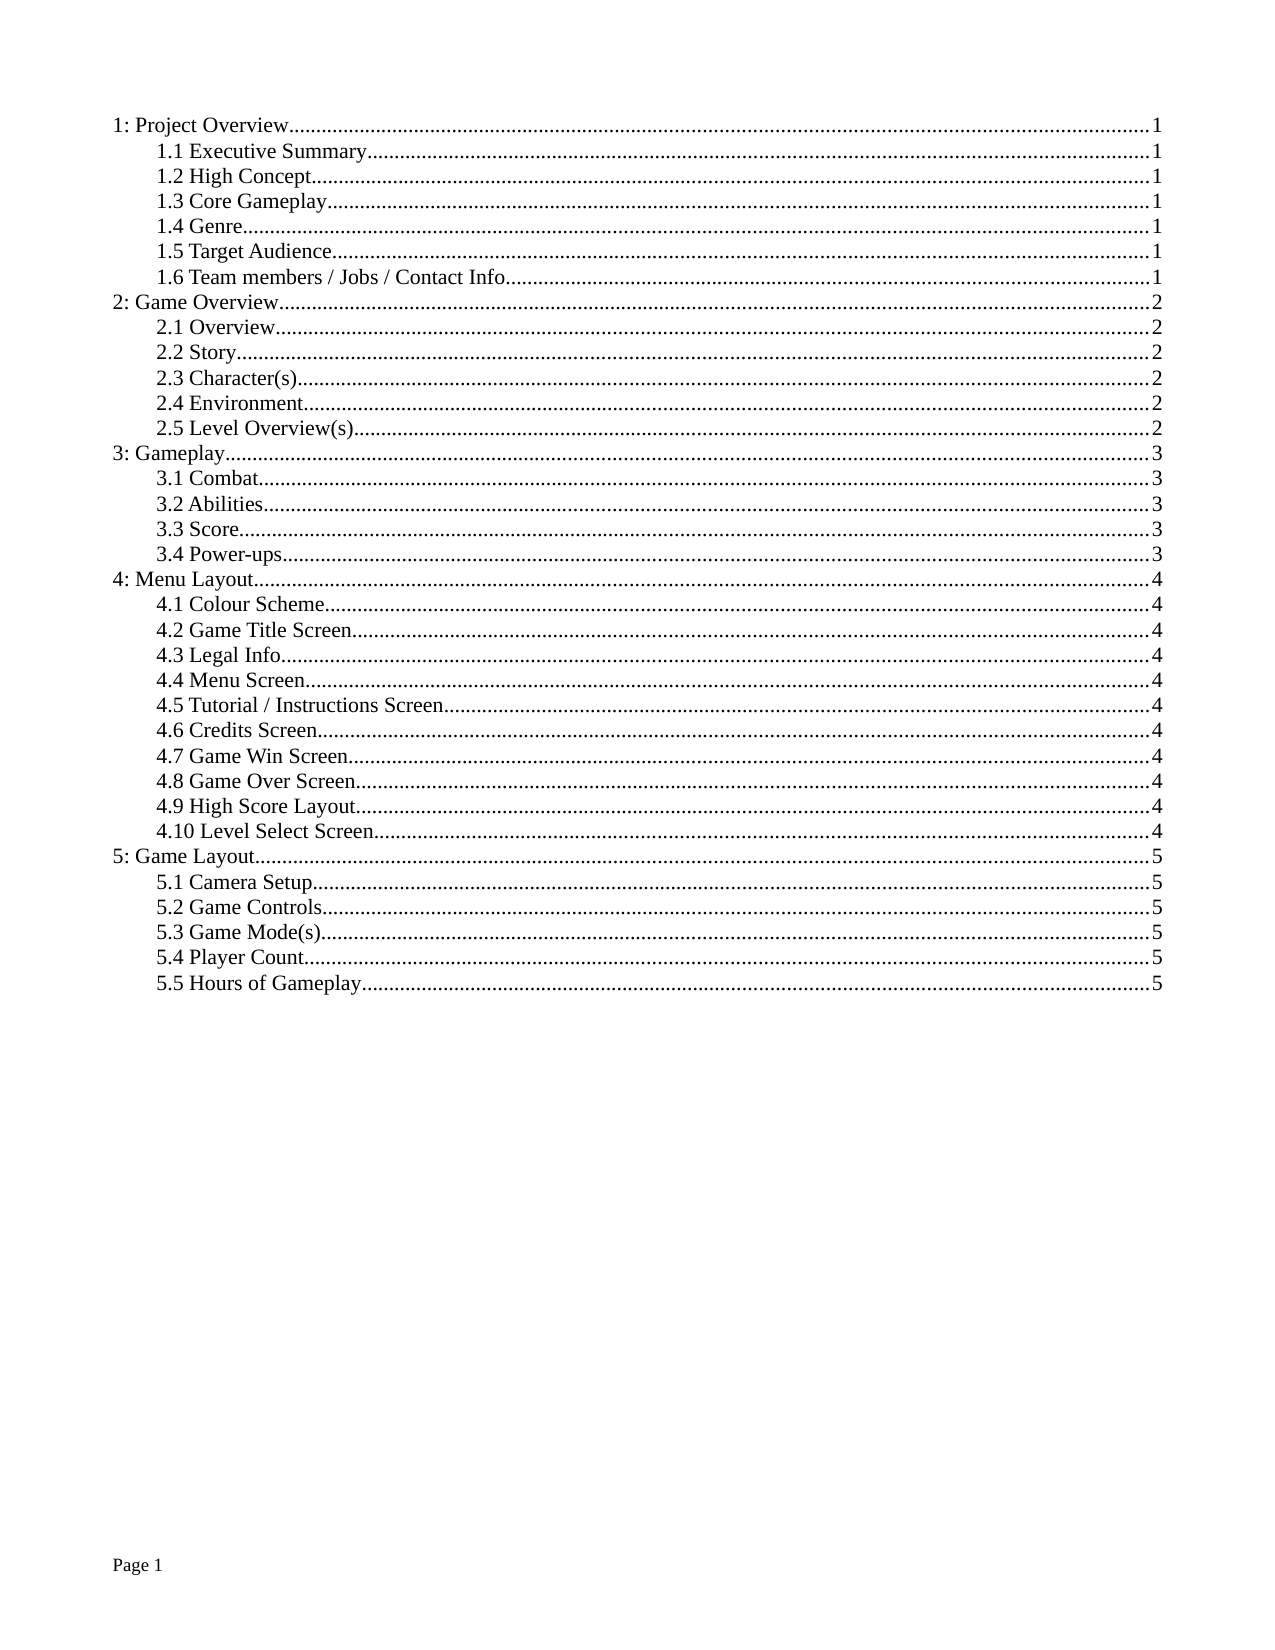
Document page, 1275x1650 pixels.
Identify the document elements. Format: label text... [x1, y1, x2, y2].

text 4.7 Game Win Screen 4 [156, 743, 1162, 768]
text 2: Game Overview 2 [112, 289, 1162, 314]
text 4.10 Level Select Screen 4 [156, 818, 1162, 843]
text 5.3 Game Mode(s) 5 [156, 919, 1162, 944]
text 3.4 Power-ups 3 [156, 541, 1162, 566]
text 1.5 Target Audience 1 [156, 238, 1162, 264]
text 4.2 Game Title Screen 4 [156, 617, 1162, 642]
text 4.3 Legal Info 4 [156, 642, 1162, 667]
text 5.1 Camera Setup 5 [156, 869, 1162, 894]
text 3: Gameplay 3 [112, 440, 1162, 465]
text 4.4 Menu Screen 4 [156, 667, 1162, 692]
text 1.2 High Concept 1 [156, 163, 1162, 188]
text 4: Menu Layout 4 [112, 566, 1162, 591]
text 1.3 Core Gameplay 1 [156, 188, 1162, 213]
text 2.5 Level Overview(s) 2 [156, 415, 1162, 440]
text 1: Project Overview 1 [112, 112, 1162, 138]
text 1.4 Genre 1 [156, 213, 1162, 238]
text 3.2 Abilities 3 [156, 491, 1162, 516]
text 3.3 Score 3 [156, 516, 1162, 541]
text 4.1 Colour Scheme 4 [156, 591, 1162, 617]
text 5.5 Hours of Gameplay 5 [156, 969, 1162, 995]
text 4.5 Tutorial / Instructions Screen 4 [156, 692, 1162, 717]
text 2.1 Overview 2 [156, 314, 1162, 339]
text 5.4 Player Count 5 [156, 944, 1162, 969]
text 5: Game Layout 5 [112, 843, 1162, 869]
text 4.6 Credits Screen 4 [156, 717, 1162, 743]
text 1.1 Executive Summary 1 [156, 138, 1162, 163]
text 4.8 Game Over Screen 4 [156, 768, 1162, 793]
text 5.2 Game Controls 5 [156, 894, 1162, 919]
text 1.6 Team members / Jobs / Contact Info 1 [156, 264, 1162, 289]
text 4.9 High Score Layout 4 [156, 793, 1162, 818]
text 2.3 Character(s) 2 [156, 364, 1162, 390]
text 2.4 Environment 2 [156, 390, 1162, 415]
text 2.2 Story 2 [156, 339, 1162, 364]
text 3.1 Combat 3 [156, 465, 1162, 491]
